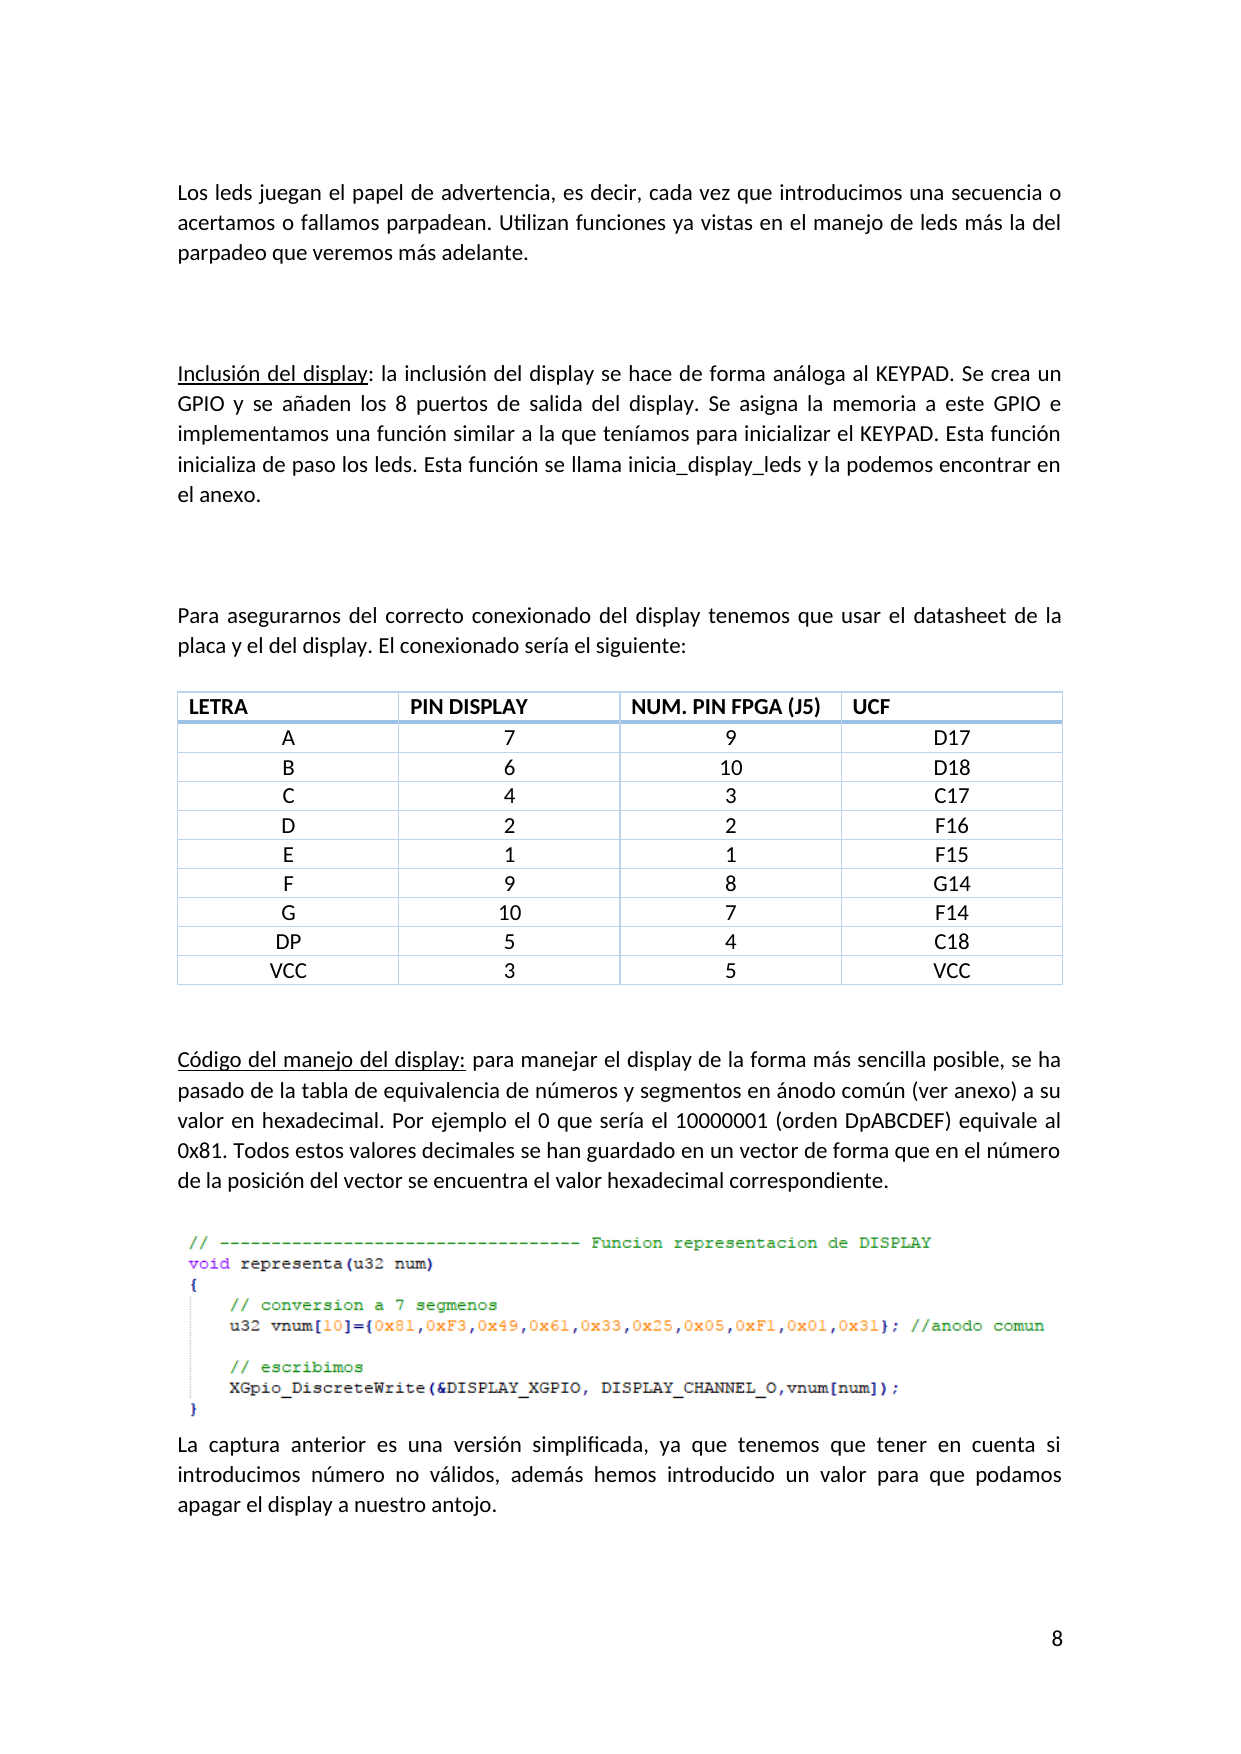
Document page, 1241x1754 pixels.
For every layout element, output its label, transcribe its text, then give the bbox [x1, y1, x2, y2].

picture [177, 1226, 1063, 1428]
table_cell D17 [842, 724, 1062, 752]
table_cell DP [178, 927, 398, 955]
table_cell F16 [842, 811, 1062, 839]
table_cell 9 [621, 724, 841, 752]
table_cell C [178, 782, 398, 810]
table_cell B [178, 753, 398, 781]
table_cell 1 [399, 840, 619, 868]
table_header PIN DISPLAY [399, 693, 619, 720]
text Para asegurarnos del correcto conexionado del display tenemos que usar el datasheet de la placa y el del display. El conexionado sería el siguiente: [177, 601, 1063, 659]
table_cell 6 [399, 753, 619, 781]
table_cell C17 [842, 782, 1062, 810]
table_cell 3 [399, 956, 619, 984]
text La captura anterior es una versión simplificada, ya que tenemos que tener en cuenta si introducimos número no válidos, además hemos introducido un valor para que podamos apagar el display a nuestro antojo. [177, 1430, 1063, 1518]
table_header LETRA [178, 693, 398, 720]
table_cell 9 [399, 869, 619, 897]
table_cell F [178, 869, 398, 897]
table_cell 4 [621, 927, 841, 955]
text Inclusión del display: la inclusión del display se hace de forma análoga al KEYPAD. Se crea un GPIO y se añaden los 8 puertos de salida del display. Se asigna la memoria a este GPIO e implementamos una función similar a la que teníamos para inicializar el KEYPAD. Esta función inicializa de paso los leds. Esta función se llama inicia_display_leds y la podemos encontrar en el anexo. [177, 359, 1063, 508]
table_cell 8 [621, 869, 841, 897]
table_cell 2 [399, 811, 619, 839]
table_cell A [178, 724, 398, 752]
table_cell F14 [842, 898, 1062, 926]
table_header NUM. PIN FPGA (J5) [621, 693, 841, 720]
table_cell 1 [621, 840, 841, 868]
table_cell 5 [399, 927, 619, 955]
table_cell D [178, 811, 398, 839]
table_cell 2 [621, 811, 841, 839]
text Código del manejo del display: para manejar el display de la forma más sencilla posible, se ha pasado de la tabla de equivalencia de números y segmentos en ánodo común (ver anexo) a su valor en hexadecimal. Por ejemplo el 0 que sería el 10000001 (orden DpABCDEF) equivale al 0x81. Todos estos valores decimales se han guardado en un vector de forma que en el número de la posición del vector se encuentra el valor hexadecimal correspondiente. [177, 1046, 1063, 1194]
table_cell 7 [399, 724, 619, 752]
text Los leds juegan el papel de advertencia, es decir, cada vez que introducimos una secuencia o acertamos o fallamos parpadean. Utilizan funciones ya vistas en el manejo de leds más la del parpadeo que veremos más adelante. [177, 178, 1063, 266]
table_cell 5 [621, 956, 841, 984]
table_cell 10 [621, 753, 841, 781]
table_cell 4 [399, 782, 619, 810]
table_header UCF [842, 693, 1062, 720]
table_cell G [178, 898, 398, 926]
table_cell E [178, 840, 398, 868]
table_cell 7 [621, 898, 841, 926]
table_cell C18 [842, 927, 1062, 955]
table_cell 10 [399, 898, 619, 926]
table_cell VCC [842, 956, 1062, 984]
table_cell 3 [621, 782, 841, 810]
table_cell G14 [842, 869, 1062, 897]
table_cell F15 [842, 840, 1062, 868]
table_cell D18 [842, 753, 1062, 781]
table_cell VCC [178, 956, 398, 984]
